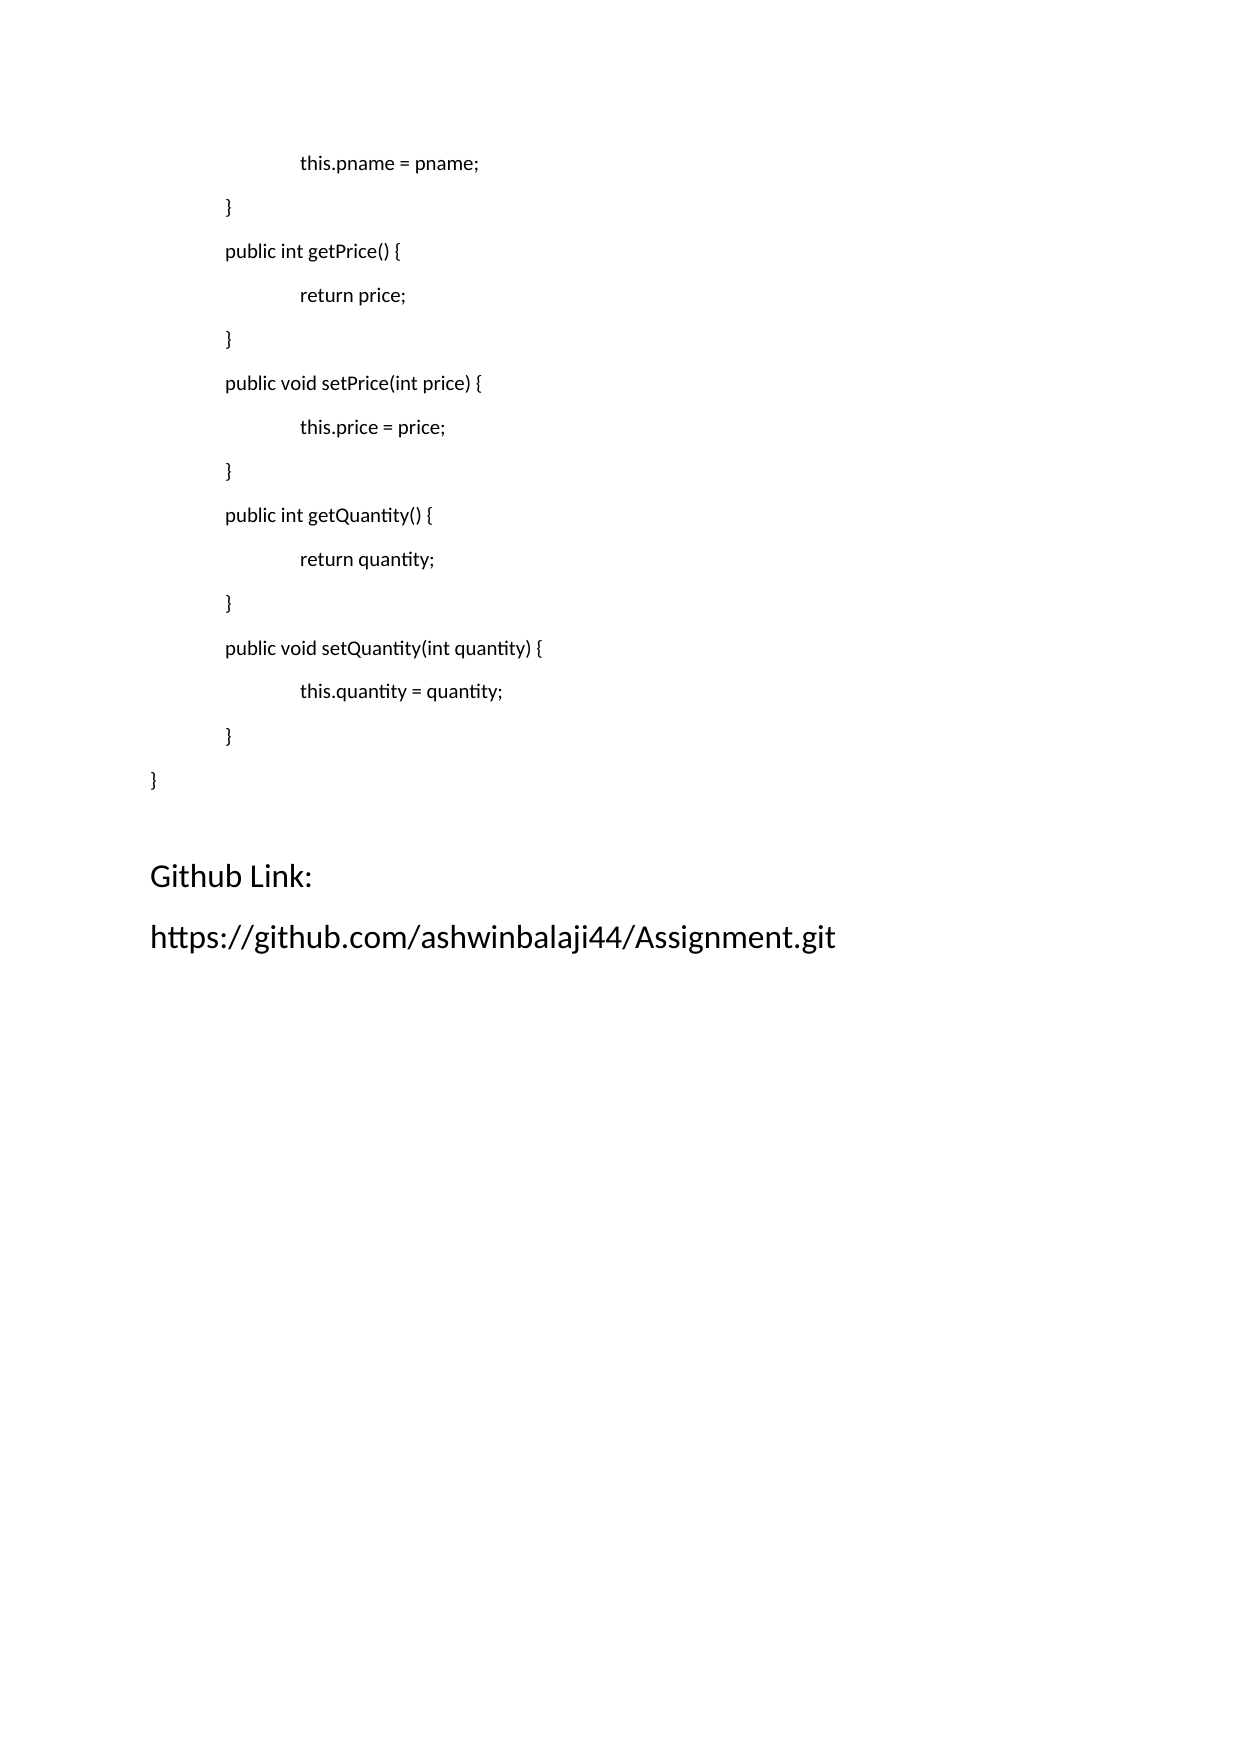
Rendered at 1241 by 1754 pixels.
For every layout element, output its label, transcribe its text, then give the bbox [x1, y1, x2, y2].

text return price; [150, 282, 1090, 308]
text Github Link: [150, 855, 1090, 896]
text public int getQuantity() { [150, 502, 1090, 528]
text public void setPrice(int price) { [150, 370, 1090, 396]
text } [150, 194, 1090, 219]
text public void setQuantity(int quantity) { [150, 635, 1090, 660]
text this.price = price; [150, 414, 1090, 440]
text this.quantity = quantity; [150, 679, 1090, 704]
text return quantity; [150, 547, 1090, 572]
text https://github.com/ashwinbalaji44/Assignment.git [150, 916, 1090, 956]
text } [150, 723, 1090, 748]
text this.pname = pname; [150, 150, 1090, 175]
text } [150, 326, 1090, 352]
text public int getPrice() { [150, 238, 1090, 263]
text } [150, 458, 1090, 484]
text } [150, 591, 1090, 616]
text } [150, 767, 1090, 792]
